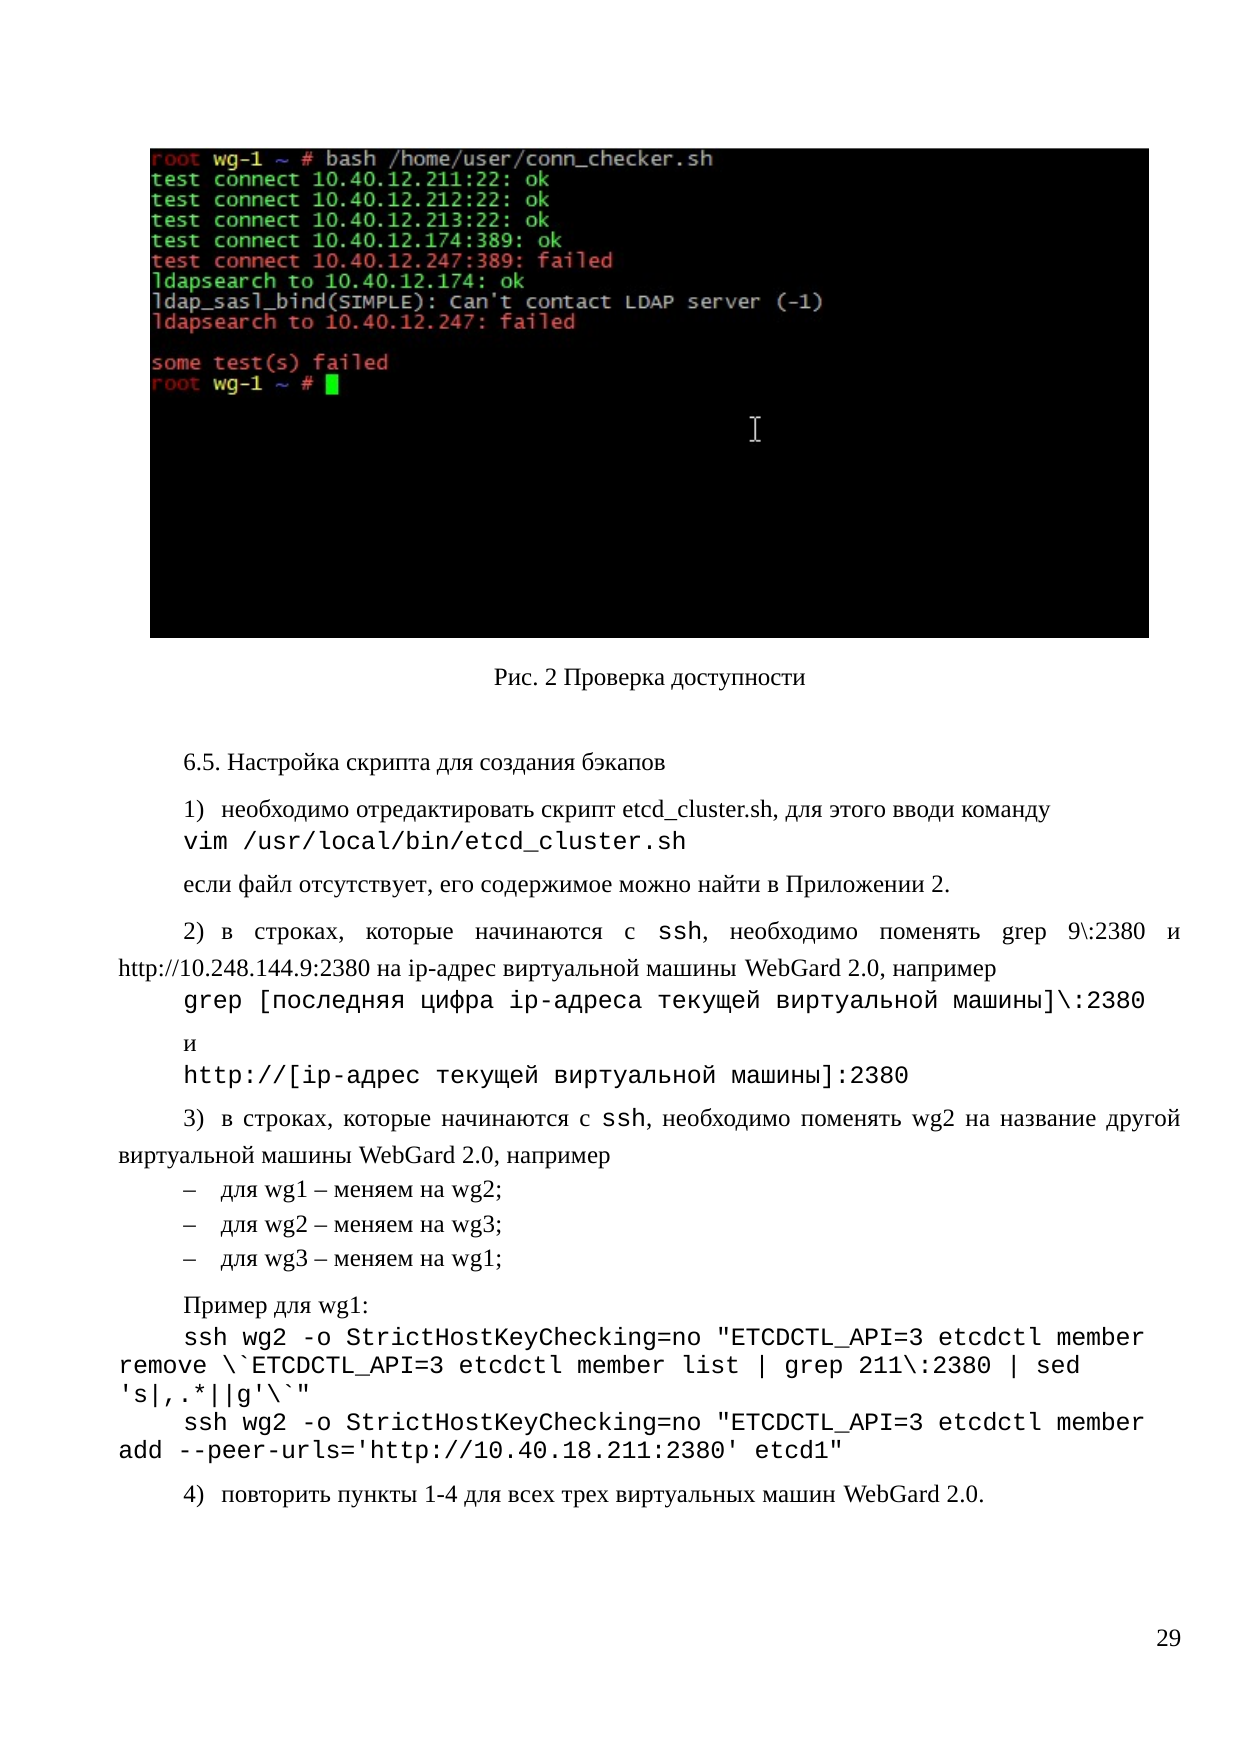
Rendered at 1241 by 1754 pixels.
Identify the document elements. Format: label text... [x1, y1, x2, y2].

text в строках, которые начинаются с ssh, необходимо поменять grep 9\:2380 и http://10.248.144.9:2380 на ip-адрес виртуальной машины WebGard 2.0, например [118, 916, 1181, 981]
text повторить пункты 1-4 для всех трех виртуальных машин WebGard 2.0. [118, 1479, 1181, 1508]
text для wg3 – меняем на wg1; [118, 1243, 1181, 1272]
subtitle Настройка скрипта для создания бэкапов [118, 747, 1181, 776]
text для wg2 – меняем на wg3; [118, 1209, 1181, 1238]
list необходимо отредактировать скрипт etcd_cluster.sh, для этого вводи команду [118, 794, 1181, 823]
text в строках, которые начинаются с ssh, необходимо поменять wg2 на название другой виртуальной машины WebGard 2.0, например [118, 1103, 1181, 1169]
text и [118, 1028, 1181, 1057]
picture [150, 147, 1149, 638]
text ssh wg2 -o StrictHostKeyChecking=no "ETCDCTL_API=3 etcdctl member add --peer-urls='http://10.40.18.211:2380' etcd1" [118, 1410, 1181, 1466]
text grep [последняя цифра ip-адреса текущей виртуальной машины]\:2380 [118, 987, 1181, 1016]
text Пример для wg1: [118, 1290, 1181, 1319]
text http://[ip-адрес текущей виртуальной машины]:2380 [118, 1062, 1181, 1091]
text для wg1 – меняем на wg2; [118, 1174, 1181, 1203]
text vim /usr/local/bin/etcd_cluster.sh [118, 828, 1181, 857]
text если файл отсутствует, его содержимое можно найти в Приложении 2. [118, 869, 1181, 898]
text ssh wg2 -o StrictHostKeyChecking=no "ETCDCTL_API=3 etcdctl member remove \`ETCDCTL_API=3 etcdctl member list | grep 211\:2380 | sed 's|,.*||g'\`" [118, 1325, 1181, 1410]
